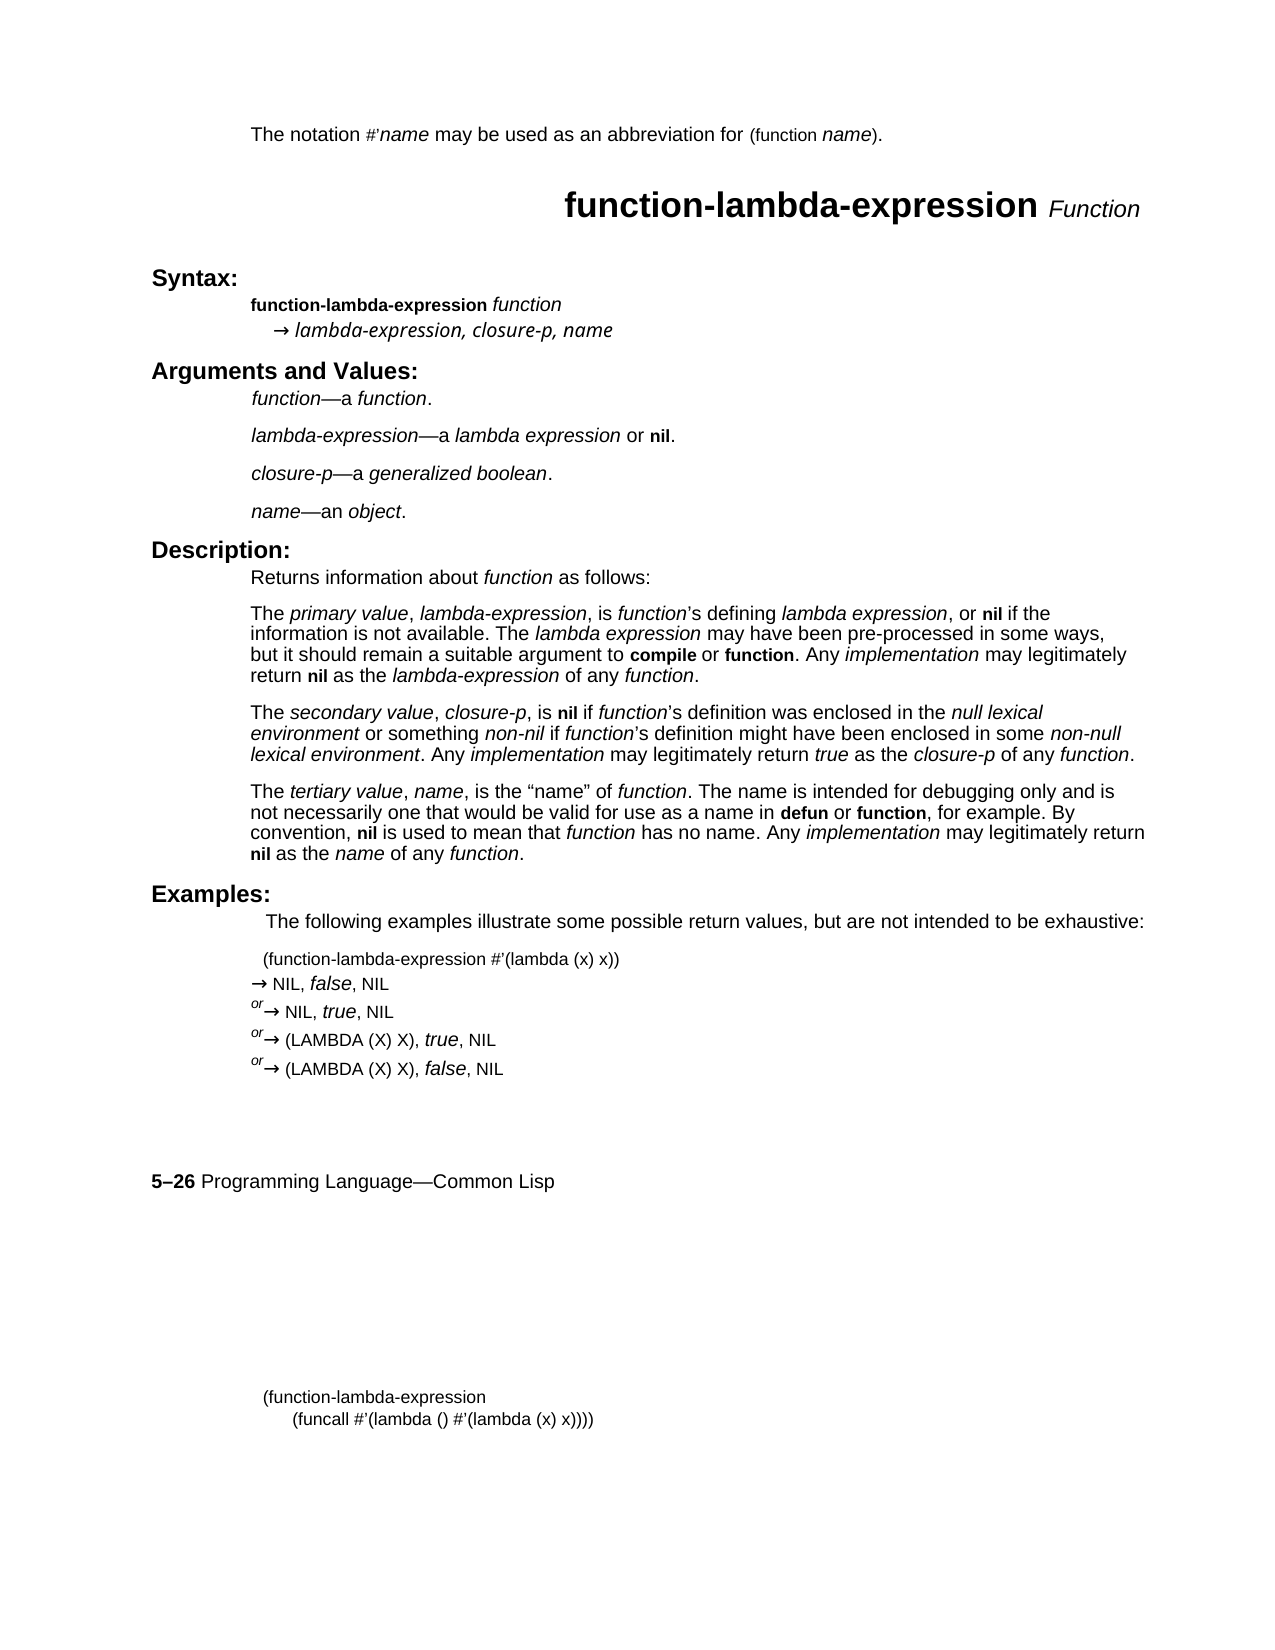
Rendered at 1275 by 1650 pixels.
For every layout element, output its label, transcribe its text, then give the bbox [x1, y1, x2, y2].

text or→ (LAMBDA (X) X), true, NIL [251, 1024, 1148, 1052]
text (funcall #’(lambda () #’(lambda (x) x)))) [292, 1408, 1148, 1429]
text Returns information about function as follows: [250, 566, 1148, 588]
text closure-p—a generalized boolean. [251, 462, 1148, 484]
text Description: [151, 536, 1148, 564]
text function-lambda-expression Function [150, 185, 1140, 225]
text The following examples illustrate some possible return values, but are not intended to be exhaustive: [150, 910, 1145, 933]
text function—a function. [252, 386, 1148, 409]
text (function-lambda-expression [263, 1387, 1148, 1408]
text The tertiary value, name, is the “name” of function. The name is intended for debugging only and is not necessarily one that would be valid for use as a name in defun or function, for example. By convention, nil is used to mean that function has no name. Any implementation may legitimately return nil as the name of any function. [250, 782, 1146, 865]
text Syntax: [152, 264, 1148, 291]
text name—an object. [251, 499, 1148, 522]
text or→ (LAMBDA (X) X), false, NIL [251, 1052, 1148, 1081]
text Examples: [151, 880, 1148, 908]
text → lambda-expression, closure-p, name [273, 316, 1148, 343]
text lambda-expression—a lambda expression or nil. [251, 424, 1148, 447]
text Arguments and Values: [151, 357, 1148, 384]
text 5–26 Programming Language—Common Lisp [151, 1170, 1148, 1193]
text The primary value, lambda-expression, is function’s defining lambda expression, or nil if the information is not available. The lambda expression may have been pre-processed in some ways, but it should remain a suitable argument to compile or function. Any implementation may legitimately return nil as the lambda-expression of any function. [250, 603, 1132, 686]
text or→ NIL, true, NIL [251, 996, 1148, 1024]
text (function-lambda-expression #’(lambda (x) x)) [263, 948, 1148, 969]
text function-lambda-expression function [250, 293, 1148, 316]
text The secondary value, closure-p, is nil if function’s definition was enclosed in the null lexical environment or something non-nil if function’s definition might have been enclosed in some non-null lexical environment. Any implementation may legitimately return true as the closure-p of any function. [250, 703, 1147, 765]
text The notation #’name may be used as an abbreviation for (function name). [250, 123, 1148, 146]
text → NIL, false, NIL [251, 969, 1148, 996]
